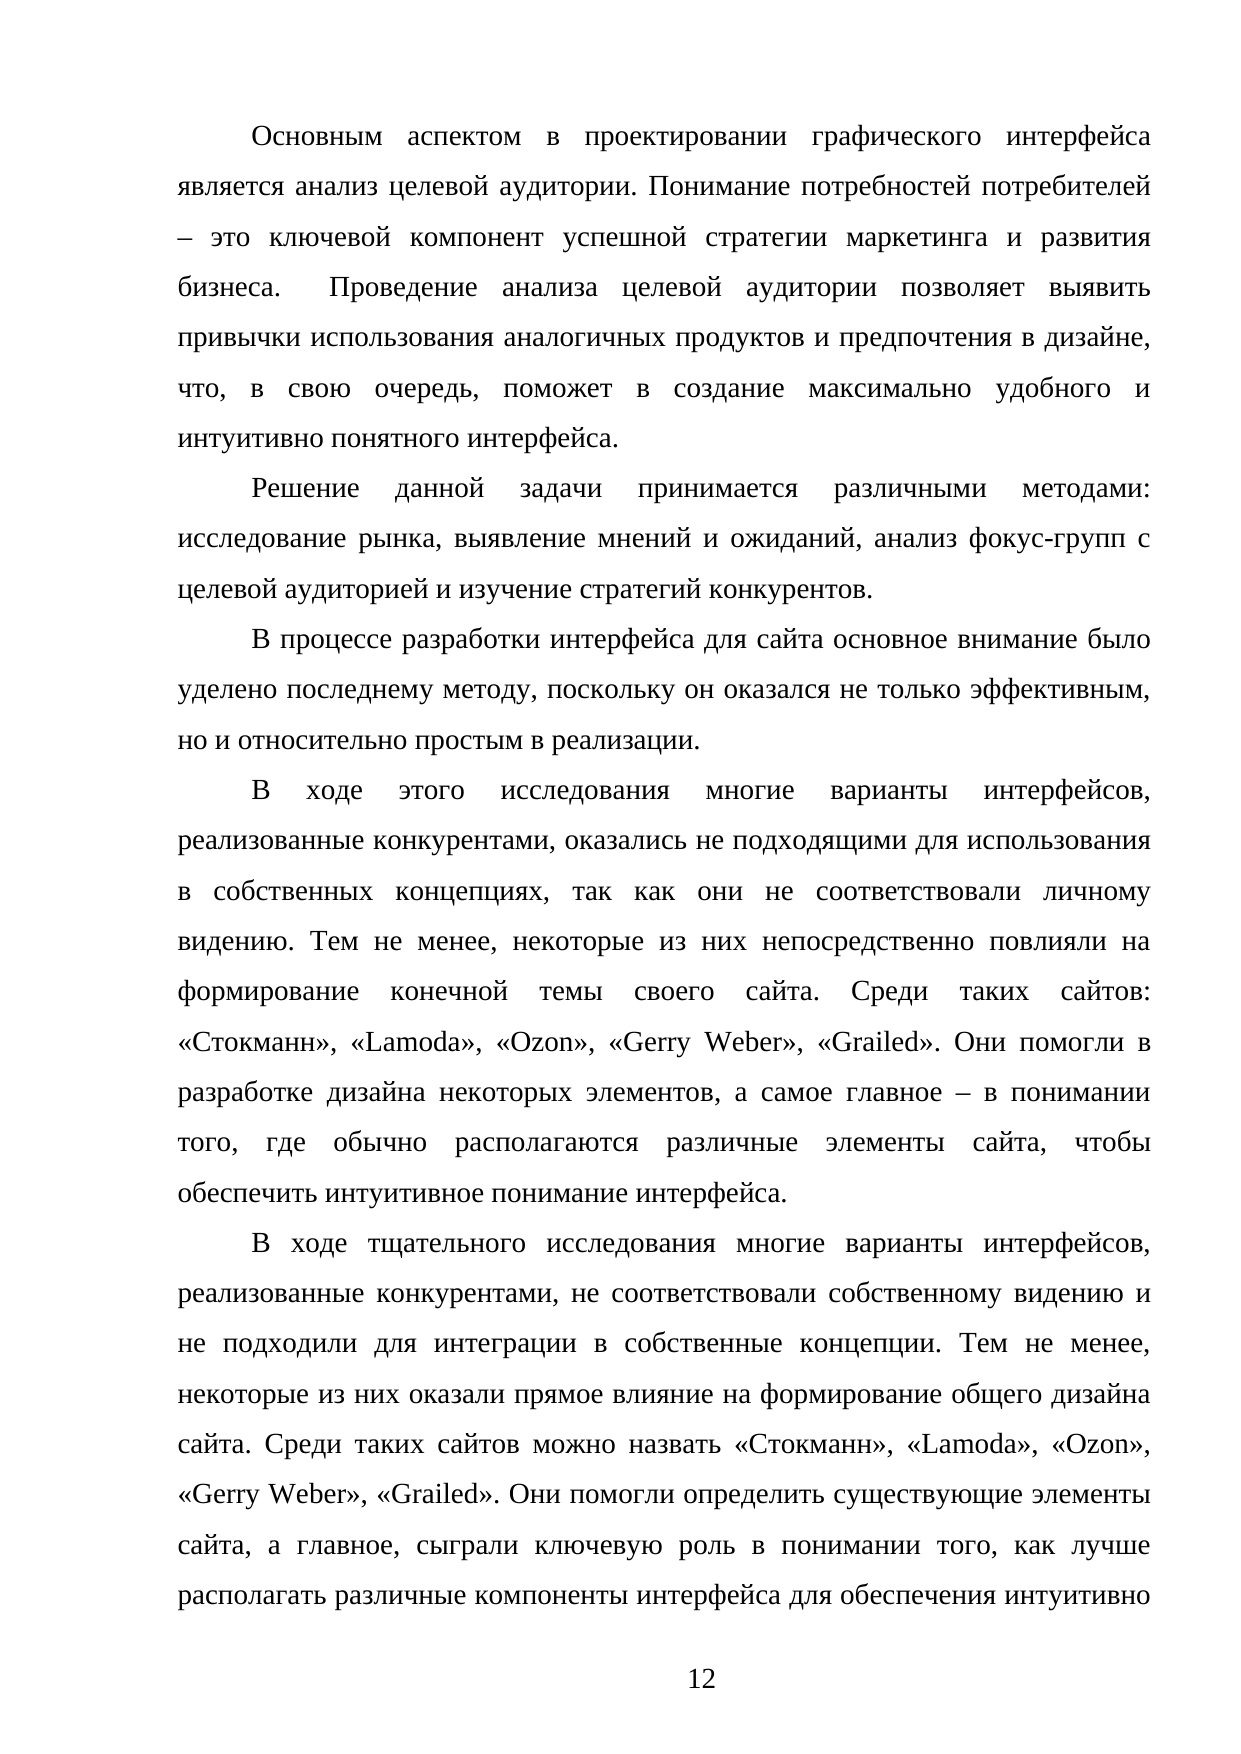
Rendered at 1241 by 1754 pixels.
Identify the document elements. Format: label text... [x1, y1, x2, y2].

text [177, 1225, 1152, 1611]
text Основным аспектом в проектировании графического интерфейса является анализ целевой аудитории. Понимание потребностей потребителей – это ключевой компонент успешной стратегии маркетинга и развития бизнеса. Проведение анализа целевой аудитории позволяет выявить привычки использования аналогичных продуктов и предпочтения в дизайне, что, в свою очередь, поможет в создание максимально удобного и интуитивно понятного интерфейса. [177, 118, 1152, 453]
text Решение данной задачи принимается различными методами: исследование рынка, выявление мнений и ожиданий, анализ фокус-групп с целевой аудиторией и изучение стратегий конкурентов. [177, 470, 1152, 604]
text В процессе разработки интерфейса для сайта основное внимание было уделено последнему методу, поскольку он оказался не только эффективным, но и относительно простым в реализации. [177, 621, 1152, 755]
text В ходе этого исследования многие варианты интерфейсов, реализованные конкурентами, оказались не подходящими для использования в собственных концепциях, так как они не соответствовали личному видению. Тем не менее, некоторые из них непосредственно повлияли на формирование конечной темы своего сайта. Среди таких сайтов: «Стокманн», «Lamoda», «Ozon», «Gerry Weber», «Grailed». Они помогли в разработке дизайна некоторых элементов, а самое главное – в понимании того, где обычно располагаются различные элементы сайта, чтобы обеспечить интуитивное понимание интерфейса. [177, 772, 1152, 1208]
